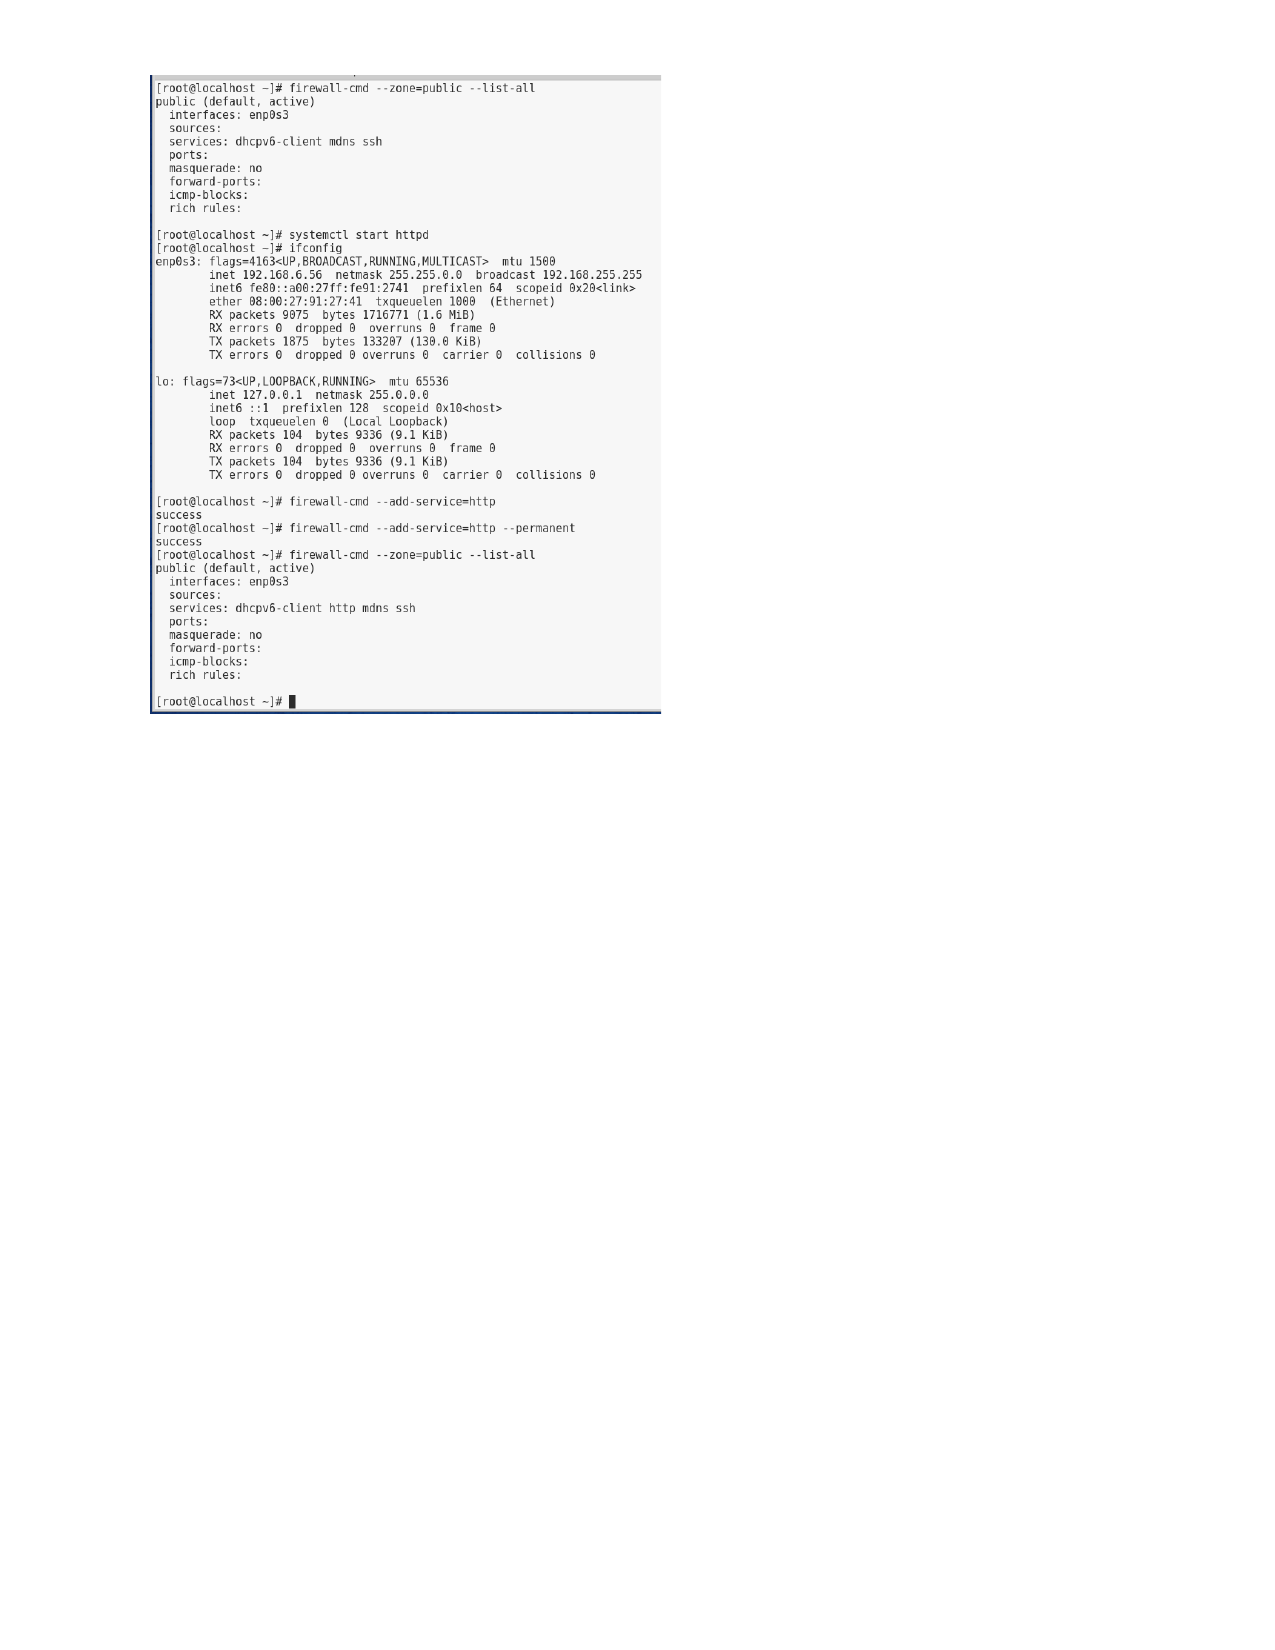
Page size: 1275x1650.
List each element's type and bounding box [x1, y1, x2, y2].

picture [150, 75, 662, 714]
